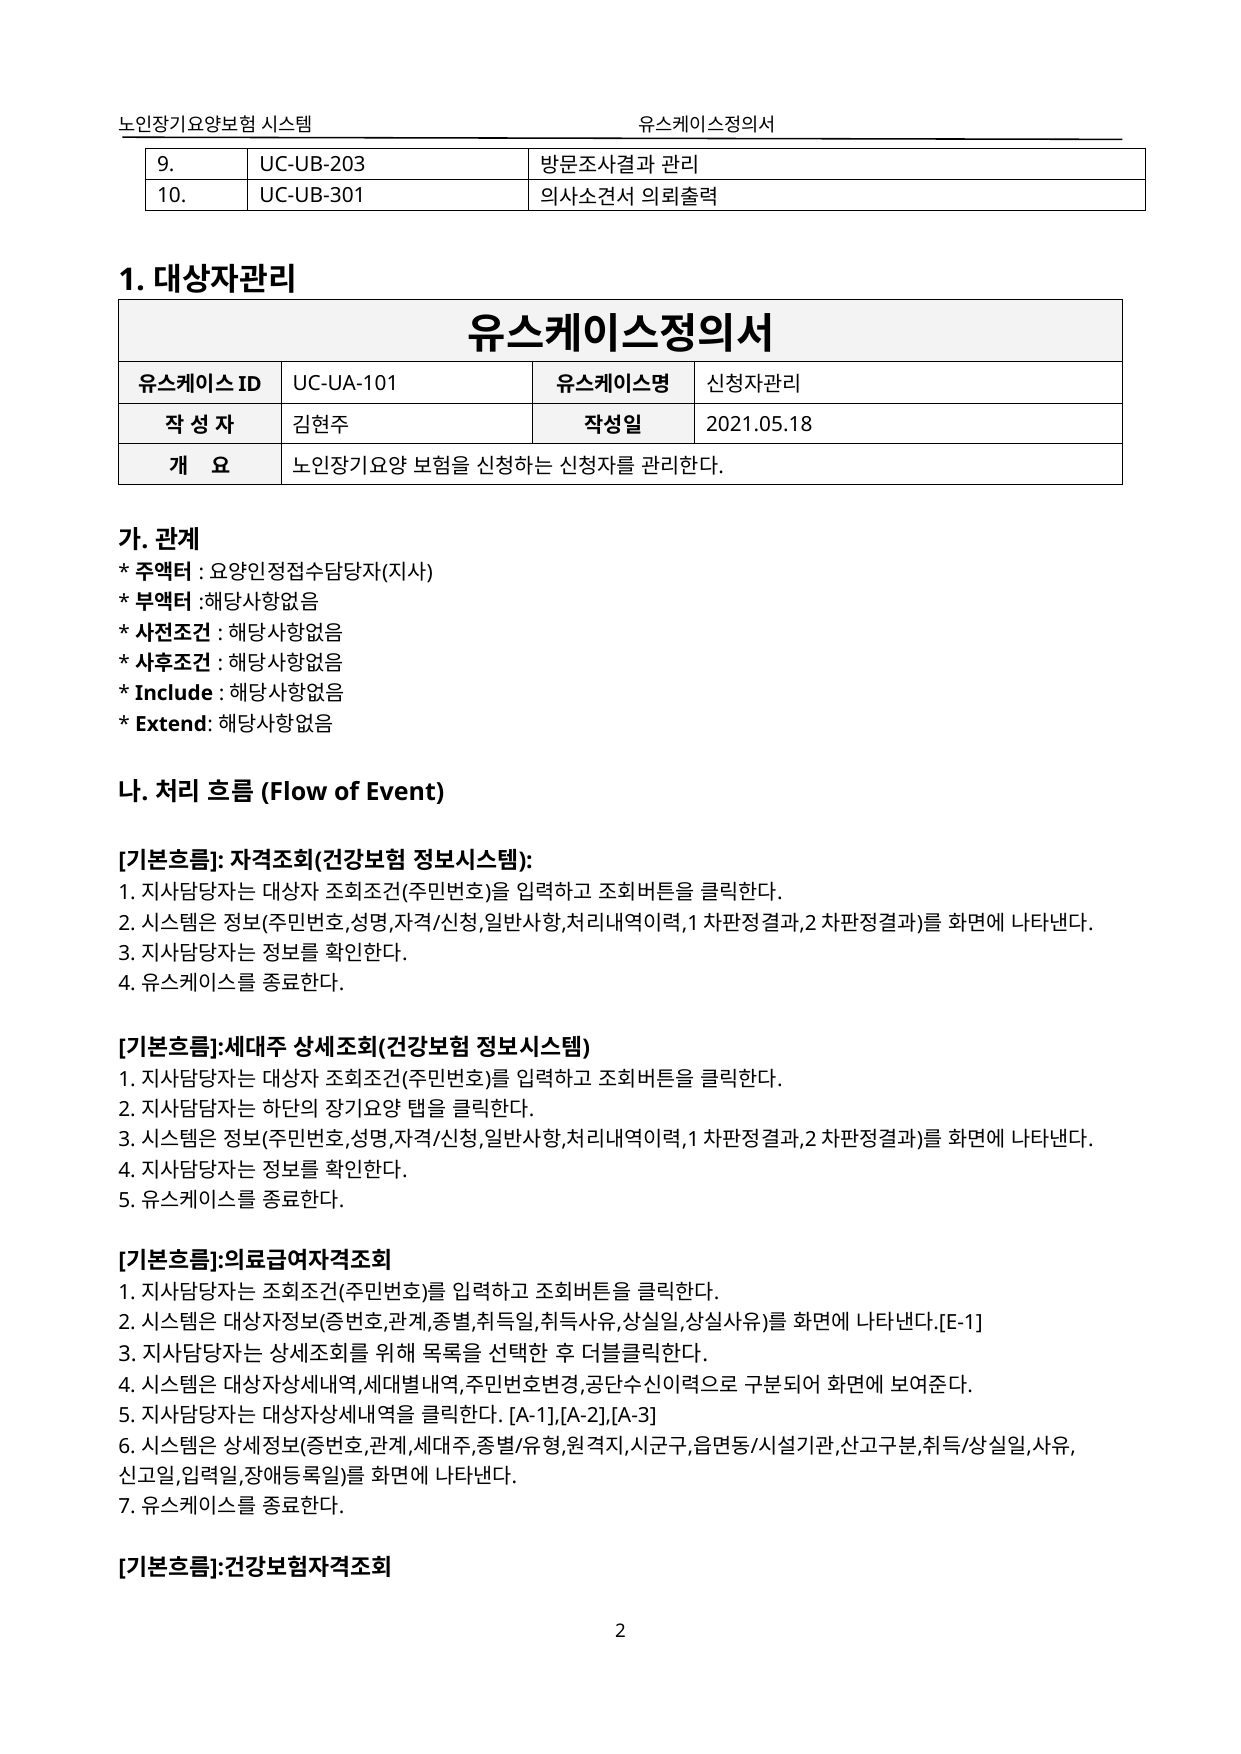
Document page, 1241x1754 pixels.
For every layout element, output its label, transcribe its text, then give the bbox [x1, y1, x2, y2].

text [기본흐름]:세대주 상세조회(건강보험 정보시스템) [118, 1029, 1122, 1062]
table_cell UC-UB-203 [248, 149, 528, 179]
text 가. 관계 [118, 519, 1122, 555]
text * 부액터 :해당사항없음 [118, 586, 1122, 616]
text * Extend: 해당사항없음 [118, 707, 1122, 737]
text 6. 시스템은 상세정보(증번호,관계,세대주,종별/유형,원격지,시군구,읍면동/시설기관,산고구분,취득/상실일,사유,신고일,입력일,장애등록일)를 화면에 나타낸다. [118, 1429, 1122, 1489]
table_cell 작 성 자 [119, 404, 281, 443]
text * 주액터 : 요양인정접수담당자(지사) [118, 555, 1122, 586]
text 2. 지사담담자는 하단의 장기요양 탭을 클릭한다. [118, 1092, 1122, 1123]
table_cell 노인장기요양 보험을 신청하는 신청자를 관리한다. [282, 444, 1122, 484]
table_header 유스케이스정의서 [119, 300, 1122, 361]
text [기본흐름]: 자격조회(건강보험 정보시스템): [118, 842, 1122, 875]
text 1. 대상자관리 [118, 254, 1122, 299]
text 7. 유스케이스를 종료한다. [118, 1489, 1122, 1520]
text 5. 지사담당자는 대상자상세내역을 클릭한다. [A-1],[A-2],[A-3] [118, 1399, 1122, 1429]
table_cell 개 요 [119, 444, 281, 484]
text 1. 지사담당자는 대상자 조회조건(주민번호)를 입력하고 조회버튼을 클릭한다. [118, 1062, 1122, 1092]
table_cell 유스케이스ID [119, 362, 281, 403]
text [기본흐름]:의료급여자격조회 [118, 1242, 1122, 1275]
text 2. 시스템은 정보(주민번호,성명,자격/신청,일반사항,처리내역이력,1차판정결과,2차판정결과)를 화면에 나타낸다. [118, 906, 1122, 936]
text * Include : 해당사항없음 [118, 677, 1122, 707]
text 3. 시스템은 정보(주민번호,성명,자격/신청,일반사항,처리내역이력,1차판정결과,2차판정결과)를 화면에 나타낸다. [118, 1123, 1122, 1153]
table_cell 9. [146, 149, 247, 179]
text 1. 지사담당자는 조회조건(주민번호)를 입력하고 조회버튼을 클릭한다. [118, 1275, 1122, 1306]
text 1. 지사담당자는 대상자 조회조건(주민번호)을 입력하고 조회버튼을 클릭한다. [118, 876, 1122, 906]
table_cell UC-UA-101 [282, 362, 532, 403]
table_cell 김현주 [282, 404, 532, 443]
table_cell UC-UB-301 [248, 180, 528, 210]
text [기본흐름]:건강보험자격조회 [118, 1548, 1122, 1582]
text * 사전조건 : 해당사항없음 [118, 616, 1122, 646]
table_cell 유스케이스명 [533, 362, 694, 403]
text 4. 지사담당자는 정보를 확인한다. [118, 1153, 1122, 1183]
table_cell 작성일 [533, 404, 694, 443]
table_cell 2021.05.18 [695, 404, 1122, 443]
text 4. 시스템은 대상자상세내역,세대별내역,주민번호변경,공단수신이력으로 구분되어 화면에 보여준다. [118, 1368, 1122, 1399]
table_cell 10. [146, 180, 247, 210]
text 4. 유스케이스를 종료한다. [118, 966, 1122, 997]
table_cell 의사소견서 의뢰출력 [529, 180, 1145, 210]
text 3. 지사담당자는 상세조회를 위해 목록을 선택한 후 더블클릭한다. [118, 1336, 1122, 1368]
text * 사후조건 : 해당사항없음 [118, 646, 1122, 677]
table_cell 신청자관리 [695, 362, 1122, 403]
text 2. 시스템은 대상자정보(증번호,관계,종별,취득일,취득사유,상실일,상실사유)를 화면에 나타낸다.[E-1] [118, 1306, 1122, 1336]
text 나. 처리 흐름 (Flow of Event) [118, 771, 1122, 807]
table_cell 방문조사결과 관리 [529, 149, 1145, 179]
text 3. 지사담당자는 정보를 확인한다. [118, 936, 1122, 966]
text 5. 유스케이스를 종료한다. [118, 1183, 1122, 1213]
